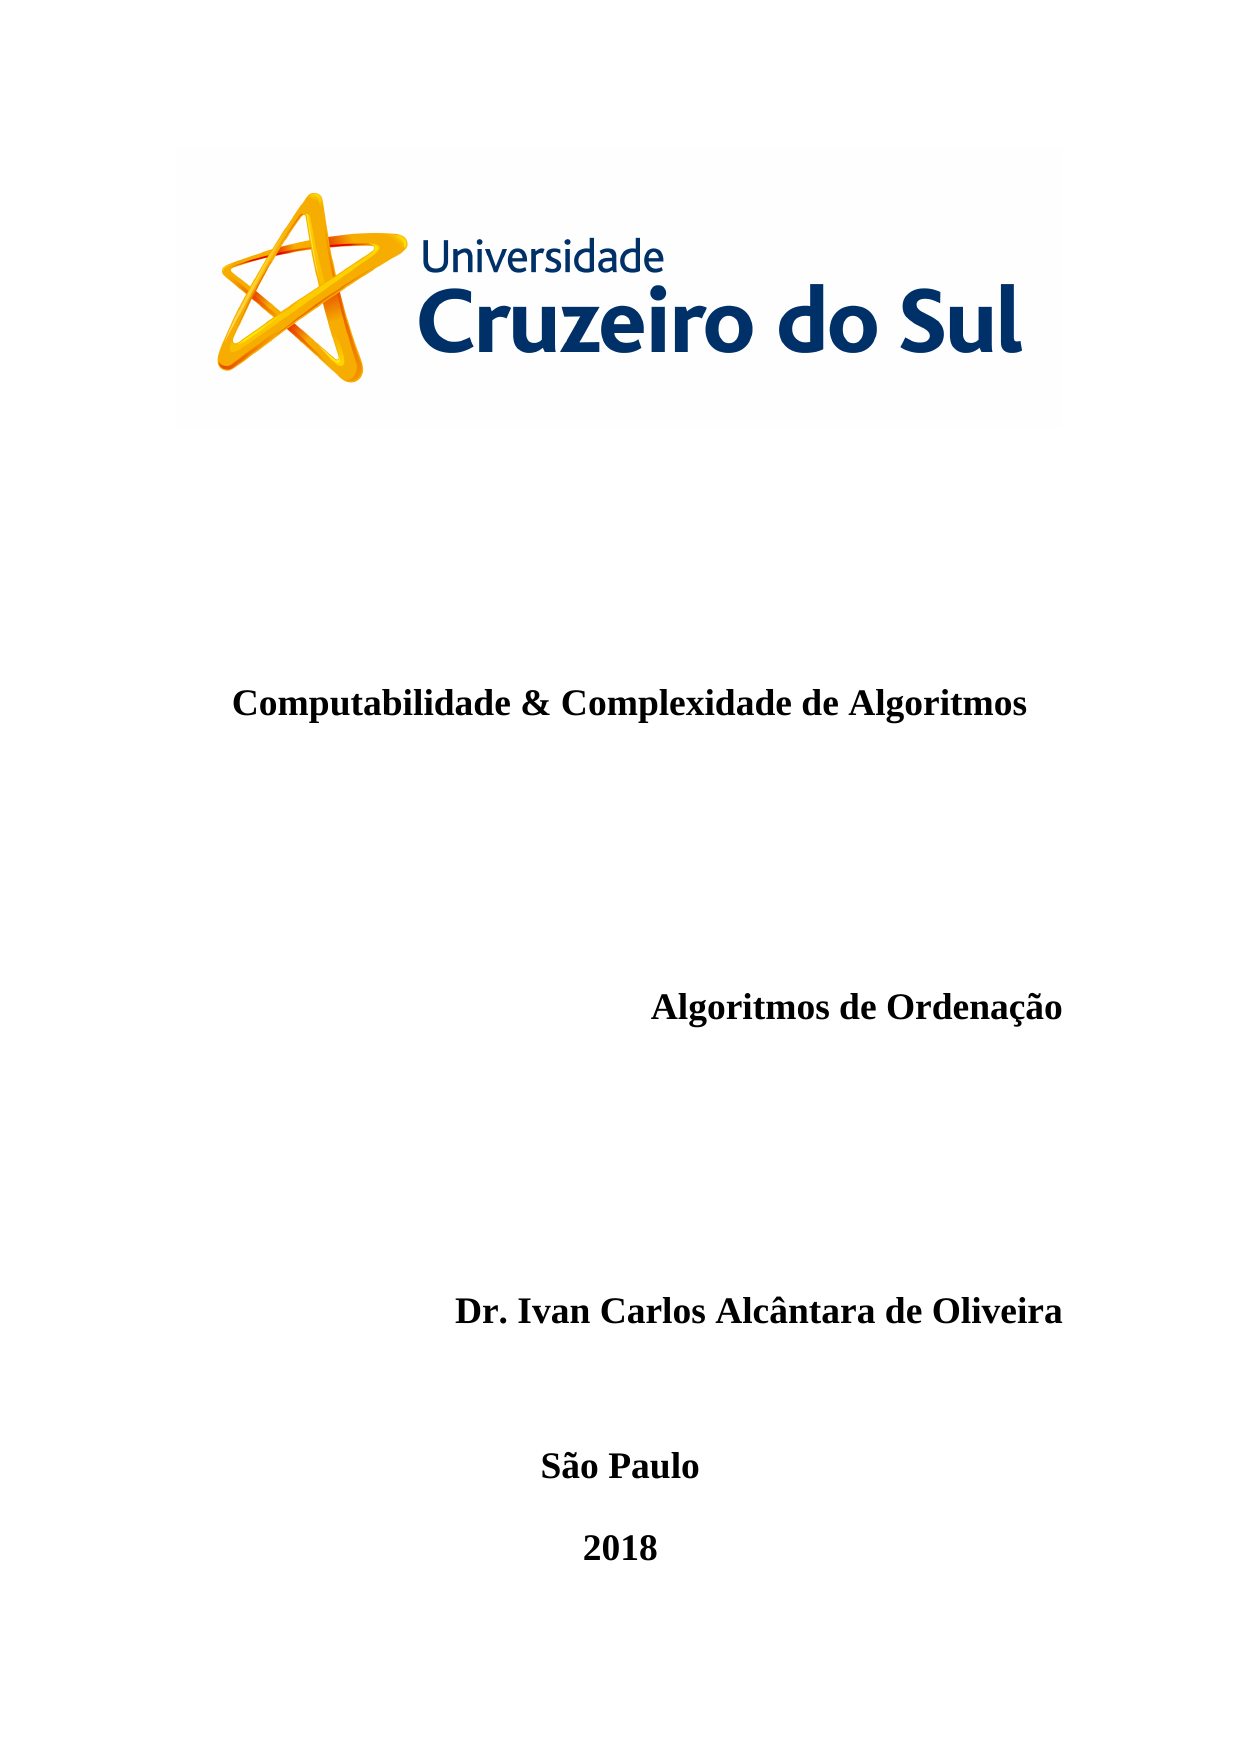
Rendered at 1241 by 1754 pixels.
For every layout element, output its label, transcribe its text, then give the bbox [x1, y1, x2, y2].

text Dr. Ivan Carlos Alcântara de Oliveira [177, 1288, 1063, 1331]
text 2018 [177, 1525, 1063, 1568]
text São Paulo [177, 1444, 1063, 1487]
picture [177, 147, 1062, 428]
text Computabilidade & Complexidade de Algoritmos [177, 681, 1063, 724]
text Algoritmos de Ordenação [177, 984, 1063, 1027]
